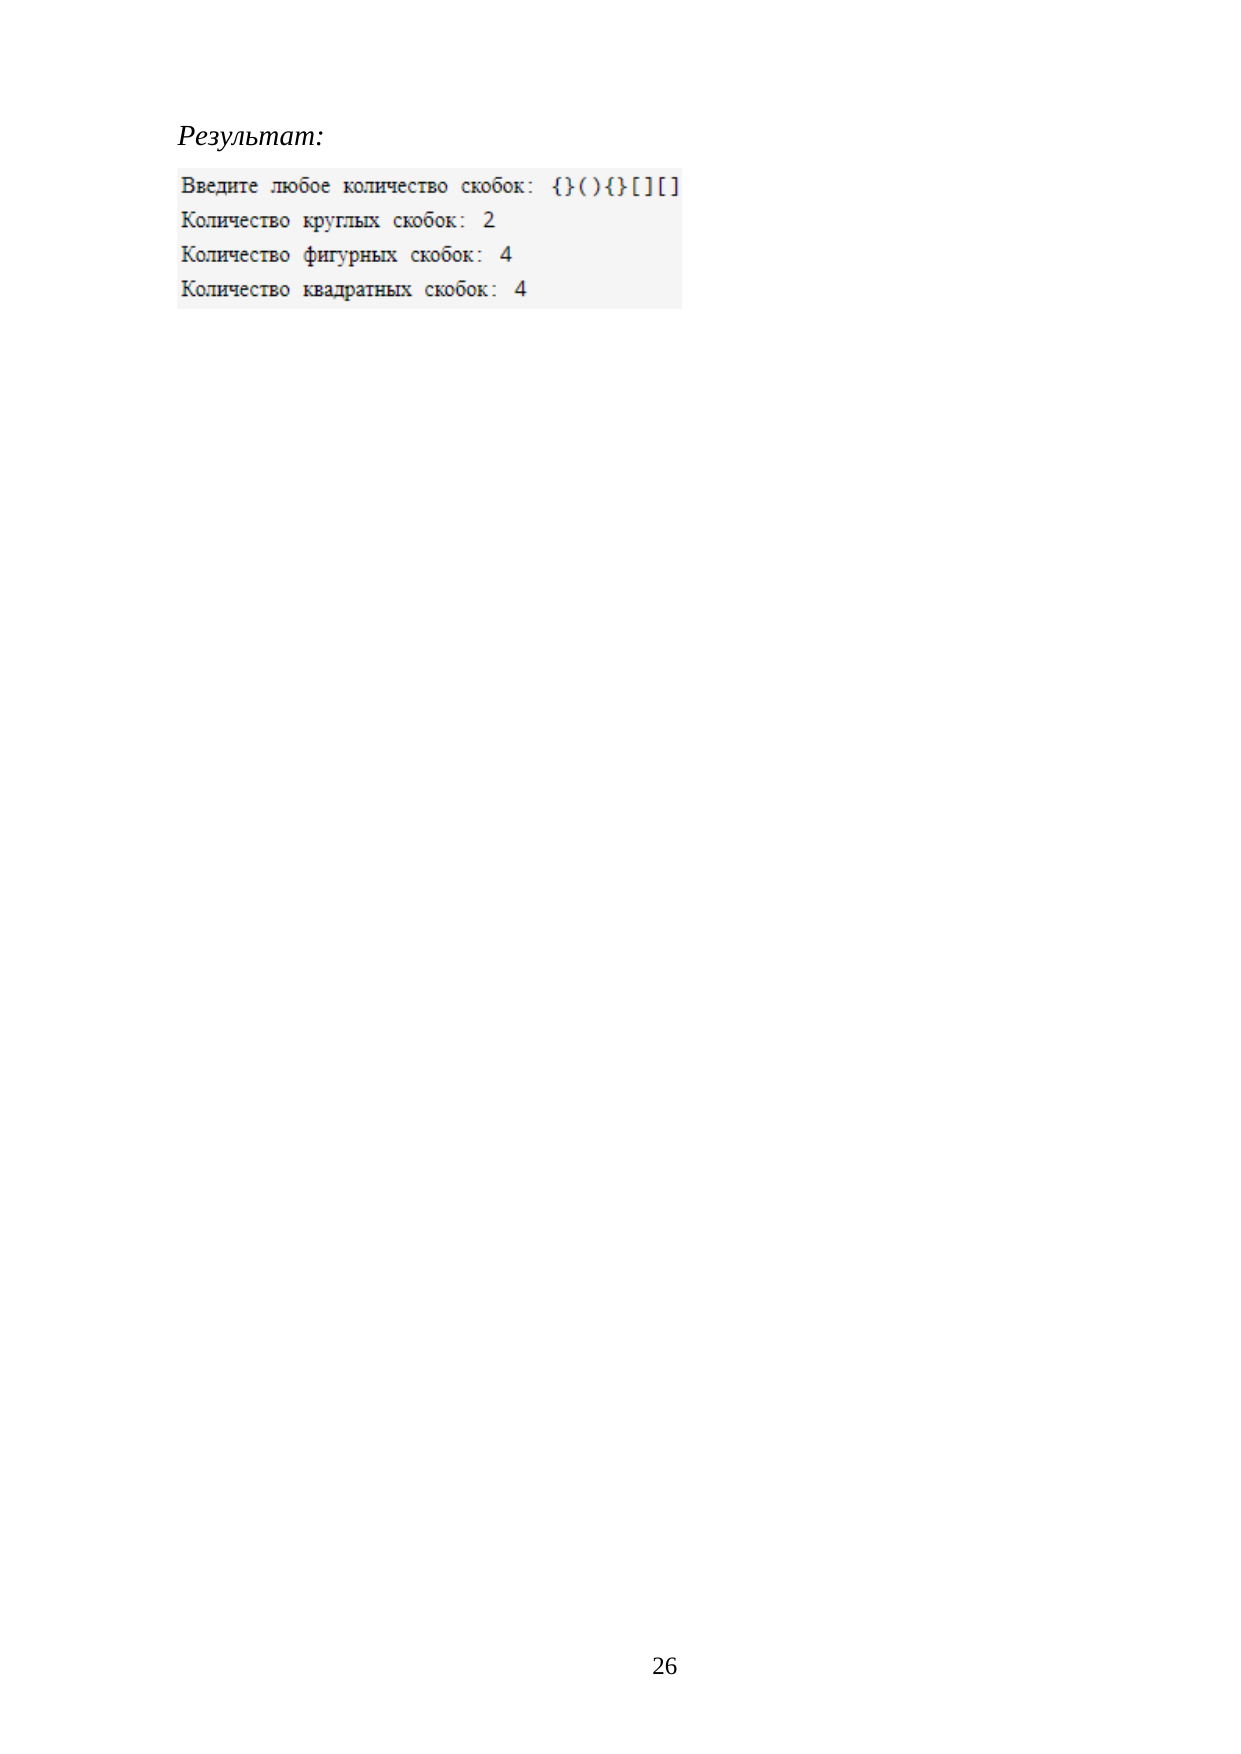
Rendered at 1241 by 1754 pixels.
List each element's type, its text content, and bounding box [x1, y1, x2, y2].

text Результат: [177, 118, 1152, 152]
picture [177, 168, 682, 309]
